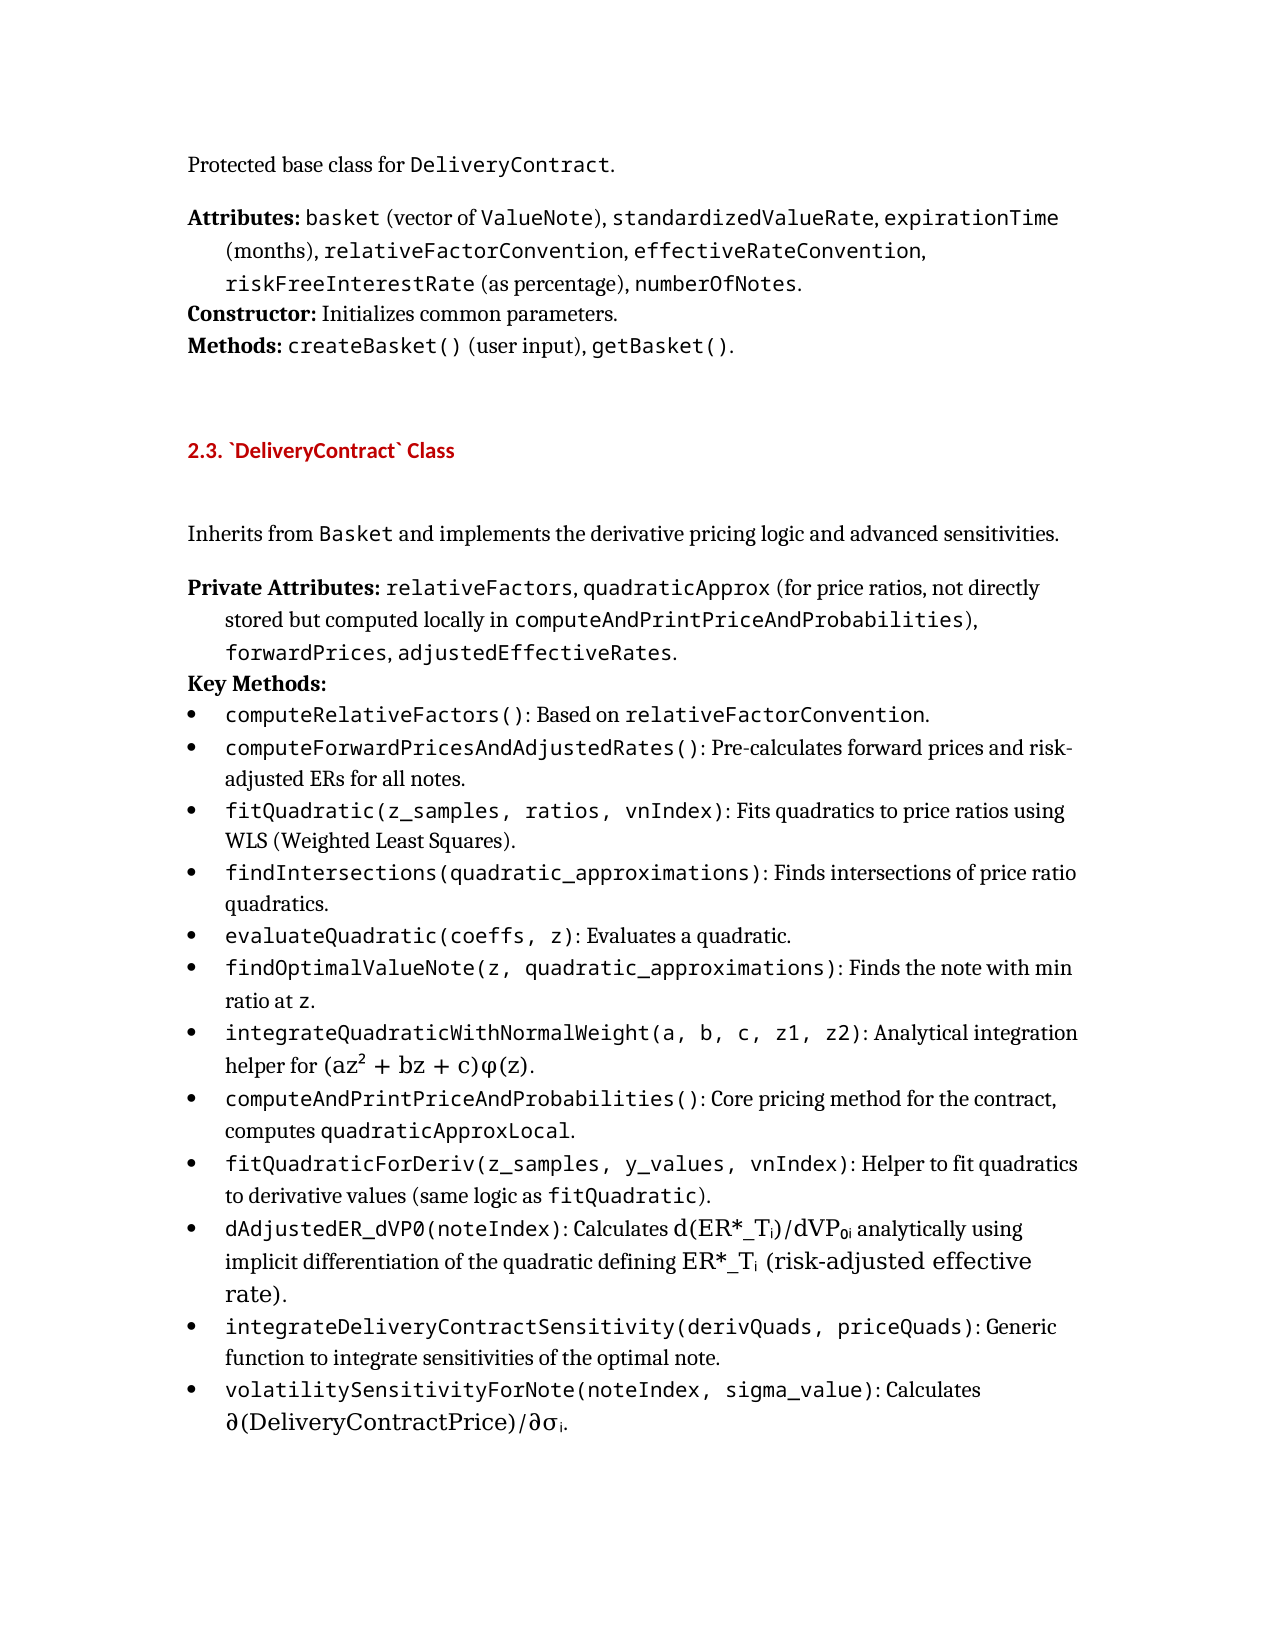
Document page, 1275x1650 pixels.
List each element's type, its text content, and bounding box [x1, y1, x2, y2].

list integrateDeliveryContractSensitivity(derivQuads, priceQuads): Generic function to integrate sensitivities of the optimal note. [187, 1312, 1087, 1371]
list Constructor: Initializes common parameters. [187, 301, 1087, 328]
list fitQuadratic(z_samples, ratios, vnIndex): Fits quadratics to price ratios using WLS (Weighted Least Squares). [187, 796, 1087, 854]
subtitle 2.3. `DeliveryContract` Class [187, 436, 1087, 464]
list integrateQuadraticWithNormalWeight(a, b, c, z1, z2): Analytical integration helper for (az² + bz + c)φ(z). [187, 1018, 1087, 1079]
list computeRelativeFactors(): Based on relativeFactorConvention. [187, 701, 1087, 729]
text Inherits from Basket and implements the derivative pricing logic and advanced sensitivities. [187, 519, 1087, 548]
list volatilitySensitivityForNote(noteIndex, sigma_value): Calculates ∂(DeliveryContractPrice)/∂σᵢ. [187, 1374, 1087, 1436]
text Protected base class for DeliveryContract. [187, 150, 1087, 178]
list fitQuadraticForDeriv(z_samples, y_values, vnIndex): Helper to fit quadratics to derivative values (same logic as fitQuadratic). [187, 1149, 1087, 1210]
list findIntersections(quadratic_approximations): Finds intersections of price ratio quadratics. [187, 858, 1087, 917]
list findOptimalValueNote(z, quadratic_approximations): Finds the note with min ratio at z. [187, 953, 1087, 1014]
list dAdjustedER_dVP0(noteIndex): Calculates d(ER*_Tᵢ)/dVP₀ᵢ analytically using implicit differentiation of the quadratic defining ER*_Tᵢ (risk-adjusted effective rate). [187, 1214, 1087, 1308]
list Attributes: basket (vector of ValueNote), standardizedValueRate, expirationTime (months), relativeFactorConvention, effectiveRateConvention, riskFreeInterestRate (as percentage), numberOfNotes. [187, 203, 1087, 297]
list computeAndPrintPriceAndProbabilities(): Core pricing method for the contract, computes quadraticApproxLocal. [187, 1084, 1087, 1145]
list computeForwardPricesAndAdjustedRates(): Pre-calculates forward prices and risk-adjusted ERs for all notes. [187, 733, 1087, 792]
list Private Attributes: relativeFactors, quadraticApprox (for price ratios, not directly stored but computed locally in computeAndPrintPriceAndProbabilities), forwardPrices, adjustedEffectiveRates. [187, 573, 1087, 666]
list Key Methods: [187, 670, 1087, 697]
list evaluateQuadratic(coeffs, z): Evaluates a quadratic. [187, 921, 1087, 949]
list Methods: createBasket() (user input), getBasket(). [187, 331, 1087, 360]
